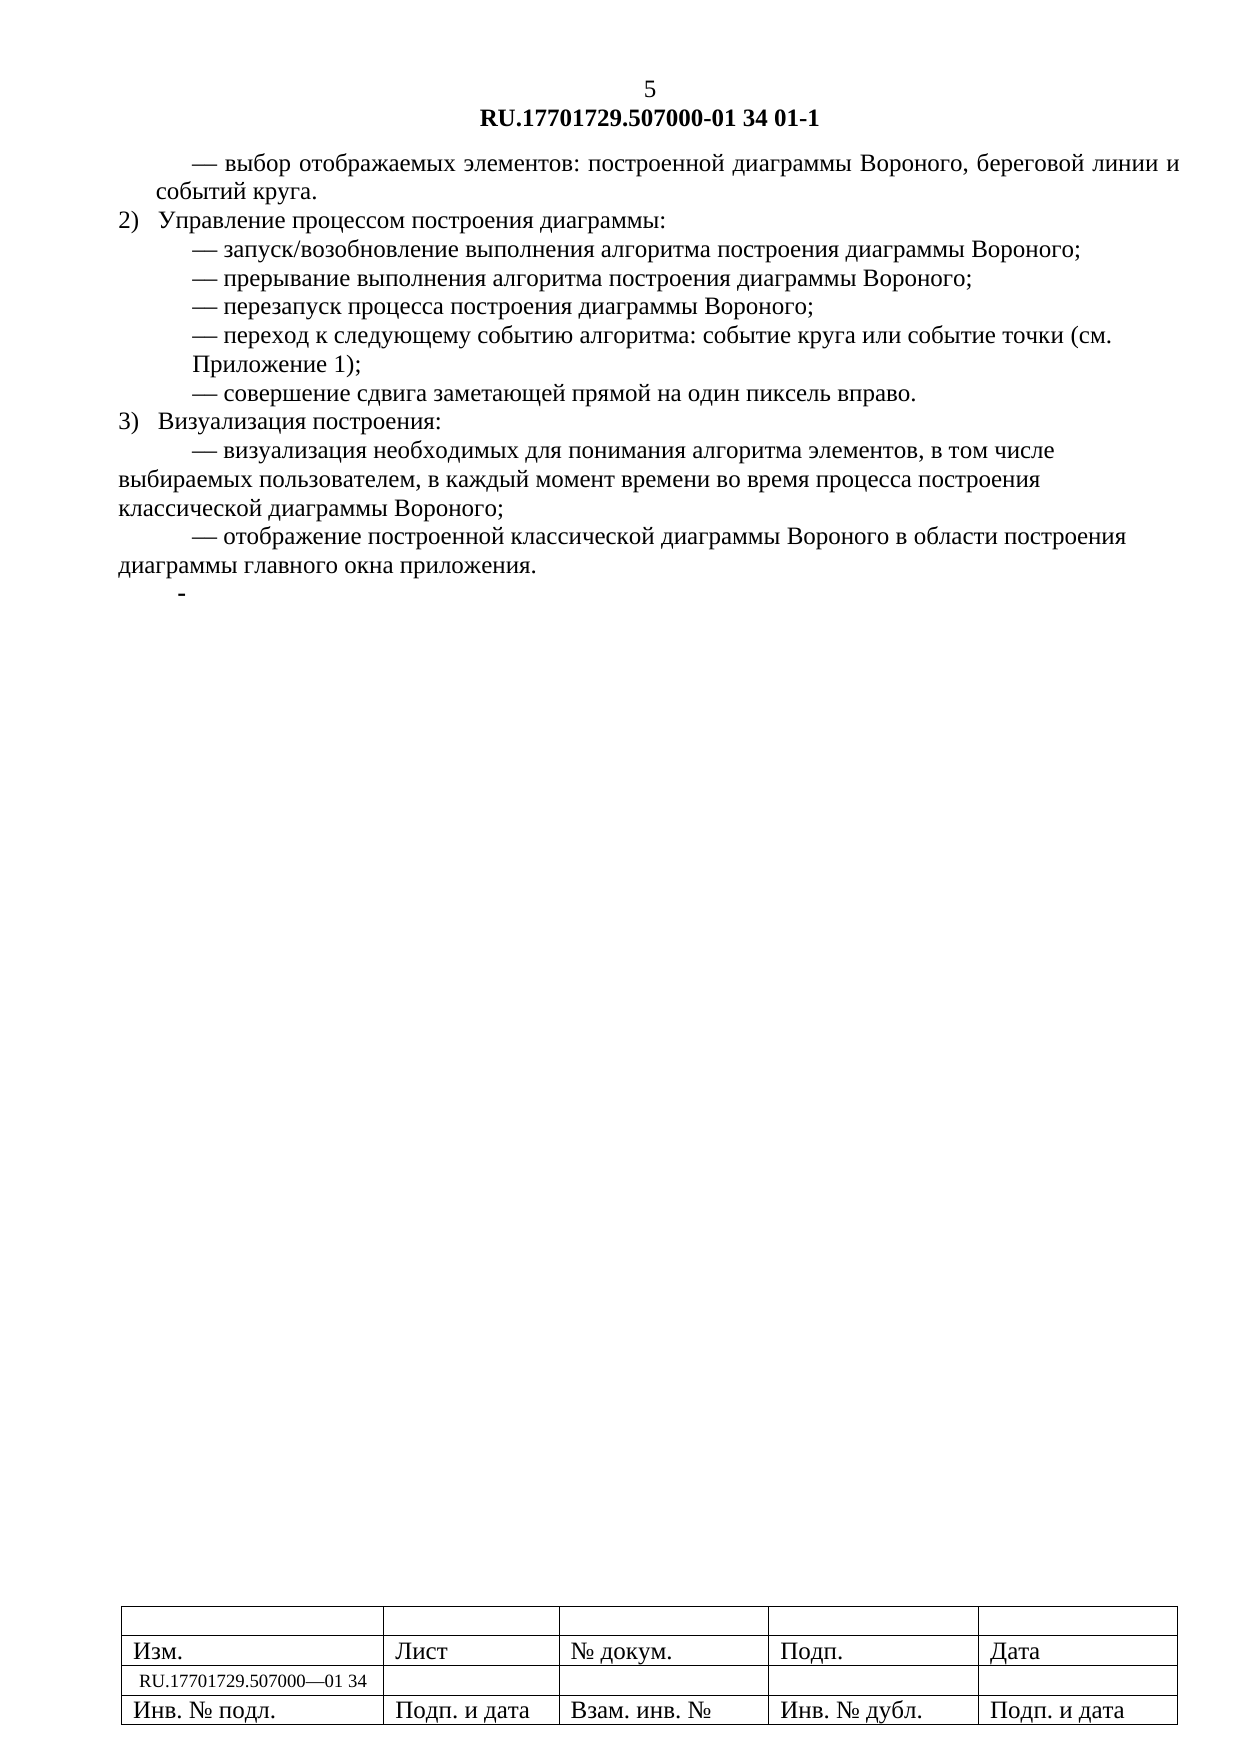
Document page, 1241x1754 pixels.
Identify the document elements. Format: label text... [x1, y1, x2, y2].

text –– перезапуск процесса построения диаграммы Вороного; [192, 291, 1181, 320]
text –– прерывание выполнения алгоритма построения диаграммы Вороного; [192, 263, 1181, 291]
text 3) Визуализация построения: [118, 406, 1181, 435]
text –– отображение построенной классической диаграммы Вороного в области построения диаграммы главного окна приложения. [118, 521, 1181, 579]
text –– переход к следующему событию алгоритма: событие круга или событие точки (см. Приложение 1); [192, 320, 1181, 378]
text –– совершение сдвига заметающей прямой на один пиксель вправо. [192, 378, 1181, 406]
text –– визуализация необходимых для понимания алгоритма элементов, в том числе выбираемых пользователем, в каждый момент времени во время процесса построения классической диаграммы Вороного; [118, 435, 1181, 521]
list –– выбор отображаемых элементов: построенной диаграммы Вороного, береговой линии и событий круга. [156, 148, 1181, 205]
text –– запуск/возобновление выполнения алгоритма построения диаграммы Вороного; [192, 234, 1181, 263]
list 2) Управление процессом построения диаграммы: [118, 205, 1181, 234]
